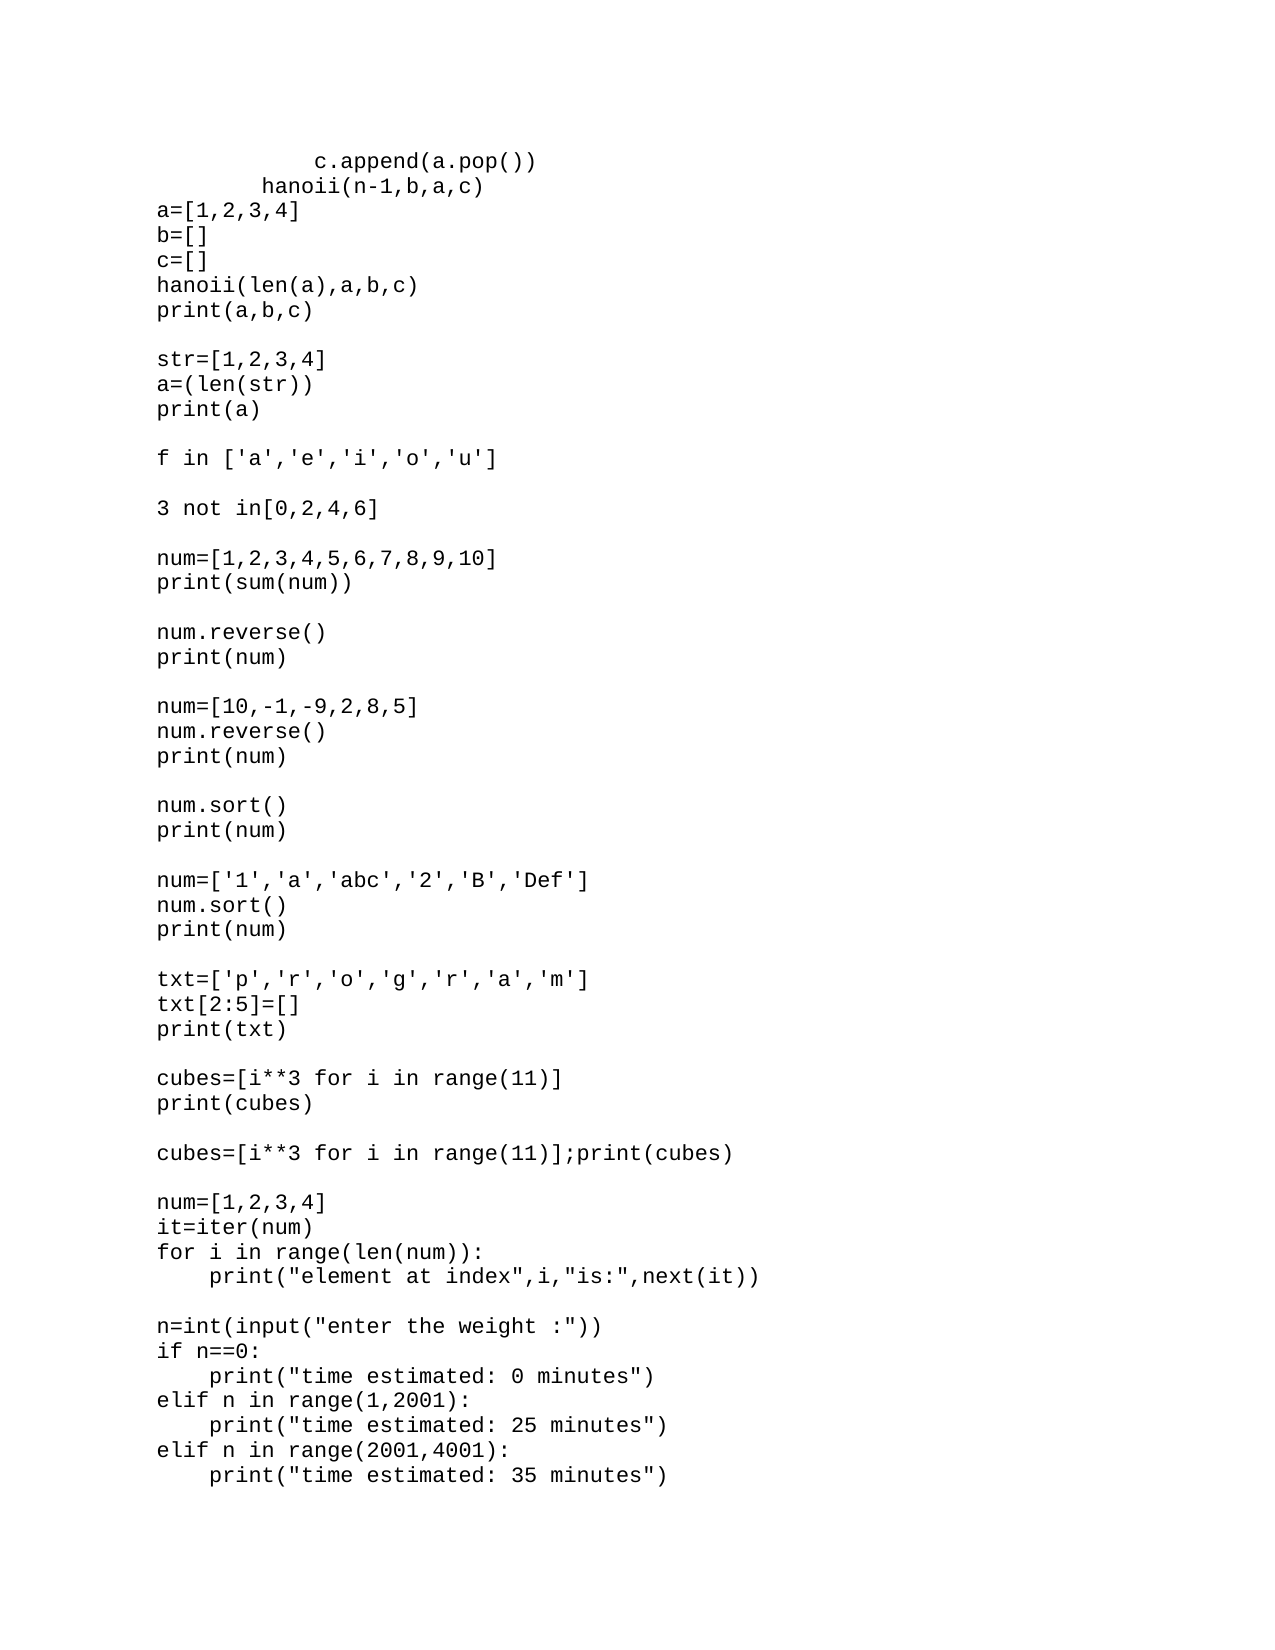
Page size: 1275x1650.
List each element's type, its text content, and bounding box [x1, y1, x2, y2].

text print(a) [156, 398, 1118, 423]
text print(sum(num)) [156, 571, 1118, 596]
text hanoii(n-1,b,a,c) [156, 175, 1118, 199]
text print(num) [156, 646, 1118, 671]
text print(txt) [156, 1018, 1118, 1042]
text num.sort() [156, 894, 1118, 918]
text f in ['a','e','i','o','u'] [156, 447, 1118, 472]
text num=['1','a','abc','2','B','Def'] [156, 869, 1118, 894]
text num=[10,-1,-9,2,8,5] [156, 695, 1118, 720]
text num.reverse() [156, 720, 1118, 745]
text if n==0: [156, 1340, 1118, 1365]
text num=[1,2,3,4] [156, 1191, 1118, 1216]
text txt=['p','r','o','g','r','a','m'] [156, 968, 1118, 993]
text num=[1,2,3,4,5,6,7,8,9,10] [156, 547, 1118, 571]
text num.reverse() [156, 621, 1118, 646]
text print("element at index",i,"is:",next(it)) [156, 1266, 1118, 1290]
text txt[2:5]=[] [156, 993, 1118, 1018]
text a=[1,2,3,4] [156, 199, 1118, 224]
text c=[] [156, 249, 1118, 274]
text b=[] [156, 224, 1118, 249]
text print(num) [156, 918, 1118, 943]
text it=iter(num) [156, 1216, 1118, 1241]
text 3 not in[0,2,4,6] [156, 497, 1118, 522]
text num.sort() [156, 794, 1118, 819]
text print("time estimated: 35 minutes") [156, 1464, 1118, 1489]
text print(num) [156, 745, 1118, 770]
text print(num) [156, 819, 1118, 844]
text n=int(input("enter the weight :")) [156, 1315, 1118, 1340]
text a=(len(str)) [156, 373, 1118, 398]
text print(cubes) [156, 1092, 1118, 1117]
text hanoii(len(a),a,b,c) [156, 274, 1118, 299]
text c.append(a.pop()) [156, 150, 1118, 175]
text cubes=[i**3 for i in range(11)];print(cubes) [156, 1142, 1118, 1166]
text cubes=[i**3 for i in range(11)] [156, 1067, 1118, 1092]
text str=[1,2,3,4] [156, 348, 1118, 373]
text for i in range(len(num)): [156, 1241, 1118, 1266]
text elif n in range(1,2001): [156, 1389, 1118, 1414]
text elif n in range(2001,4001): [156, 1439, 1118, 1464]
text print(a,b,c) [156, 299, 1118, 323]
text print("time estimated: 0 minutes") [156, 1365, 1118, 1389]
text print("time estimated: 25 minutes") [156, 1414, 1118, 1439]
